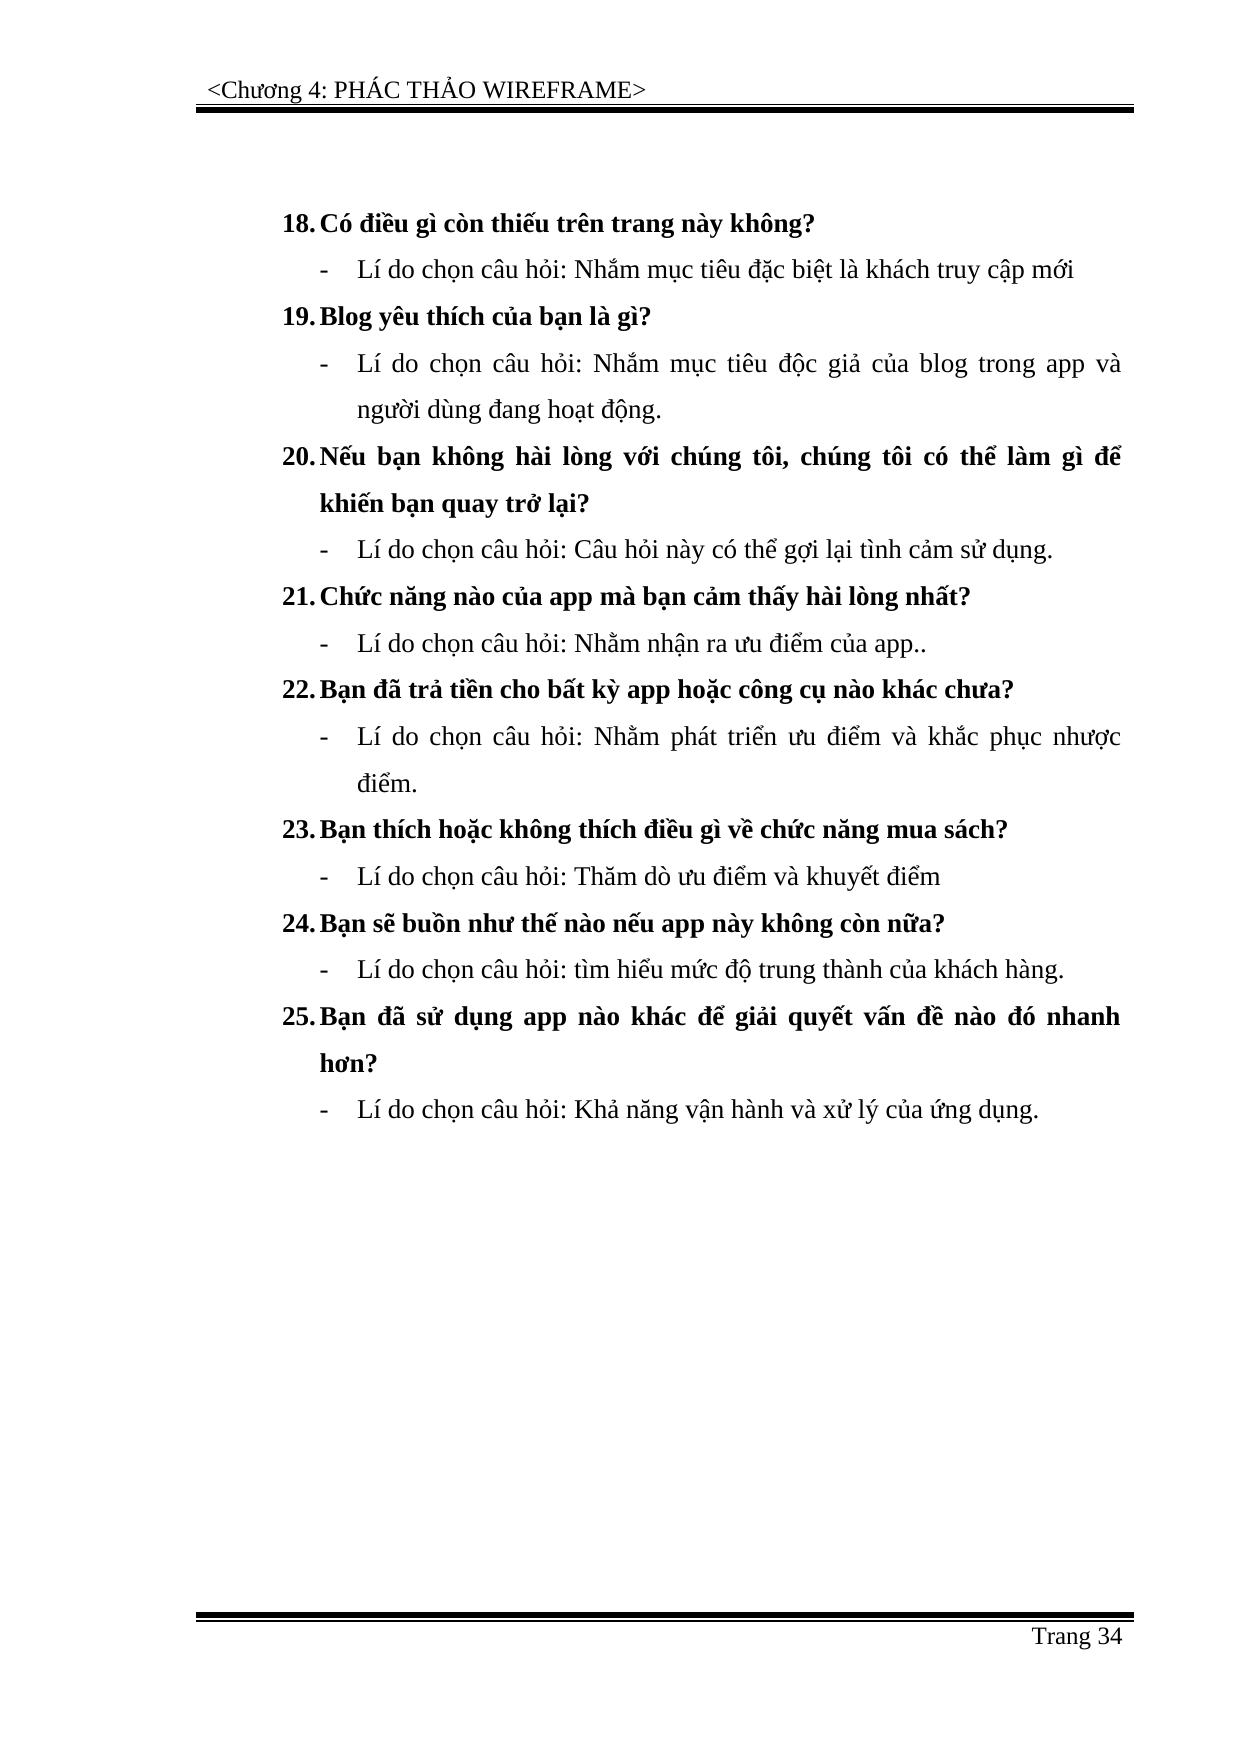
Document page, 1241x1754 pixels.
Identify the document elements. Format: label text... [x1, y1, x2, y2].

list Nếu bạn không hài lòng với chúng tôi, chúng tôi có thể làm gì để khiến bạn quay trở lại? [282, 440, 1122, 518]
list Bạn thích hoặc không thích điều gì về chức năng mua sách? [282, 813, 1122, 844]
list Lí do chọn câu hỏi: Nhằm phát triển ưu điểm và khắc phục nhược điểm. [319, 720, 1122, 798]
list Lí do chọn câu hỏi: Khả năng vận hành và xử lý của ứng dụng. [319, 1093, 1122, 1124]
list Bạn đã sử dụng app nào khác để giải quyết vấn đề nào đó nhanh hơn? [282, 1000, 1122, 1078]
list Lí do chọn câu hỏi: Nhắm mục tiêu độc giả của blog trong app và người dùng đang hoạt động. [319, 347, 1122, 424]
list Bạn đã trả tiền cho bất kỳ app hoặc công cụ nào khác chưa? [282, 673, 1122, 704]
list Lí do chọn câu hỏi: Thăm dò ưu điểm và khuyết điểm [319, 860, 1122, 891]
list Lí do chọn câu hỏi: Nhằm nhận ra ưu điểm của app.. [319, 627, 1122, 658]
list Lí do chọn câu hỏi: Câu hỏi này có thể gợi lại tình cảm sử dụng. [319, 533, 1122, 564]
list Lí do chọn câu hỏi: Nhắm mục tiêu đặc biệt là khách truy cập mới [319, 253, 1122, 284]
list Bạn sẽ buồn như thế nào nếu app này không còn nữa? [282, 907, 1122, 938]
list Có điều gì còn thiếu trên trang này không? [282, 207, 1122, 238]
list Chức năng nào của app mà bạn cảm thấy hài lòng nhất? [282, 580, 1122, 611]
list Blog yêu thích của bạn là gì? [282, 300, 1122, 331]
list Lí do chọn câu hỏi: tìm hiểu mức độ trung thành của khách hàng. [319, 953, 1122, 984]
